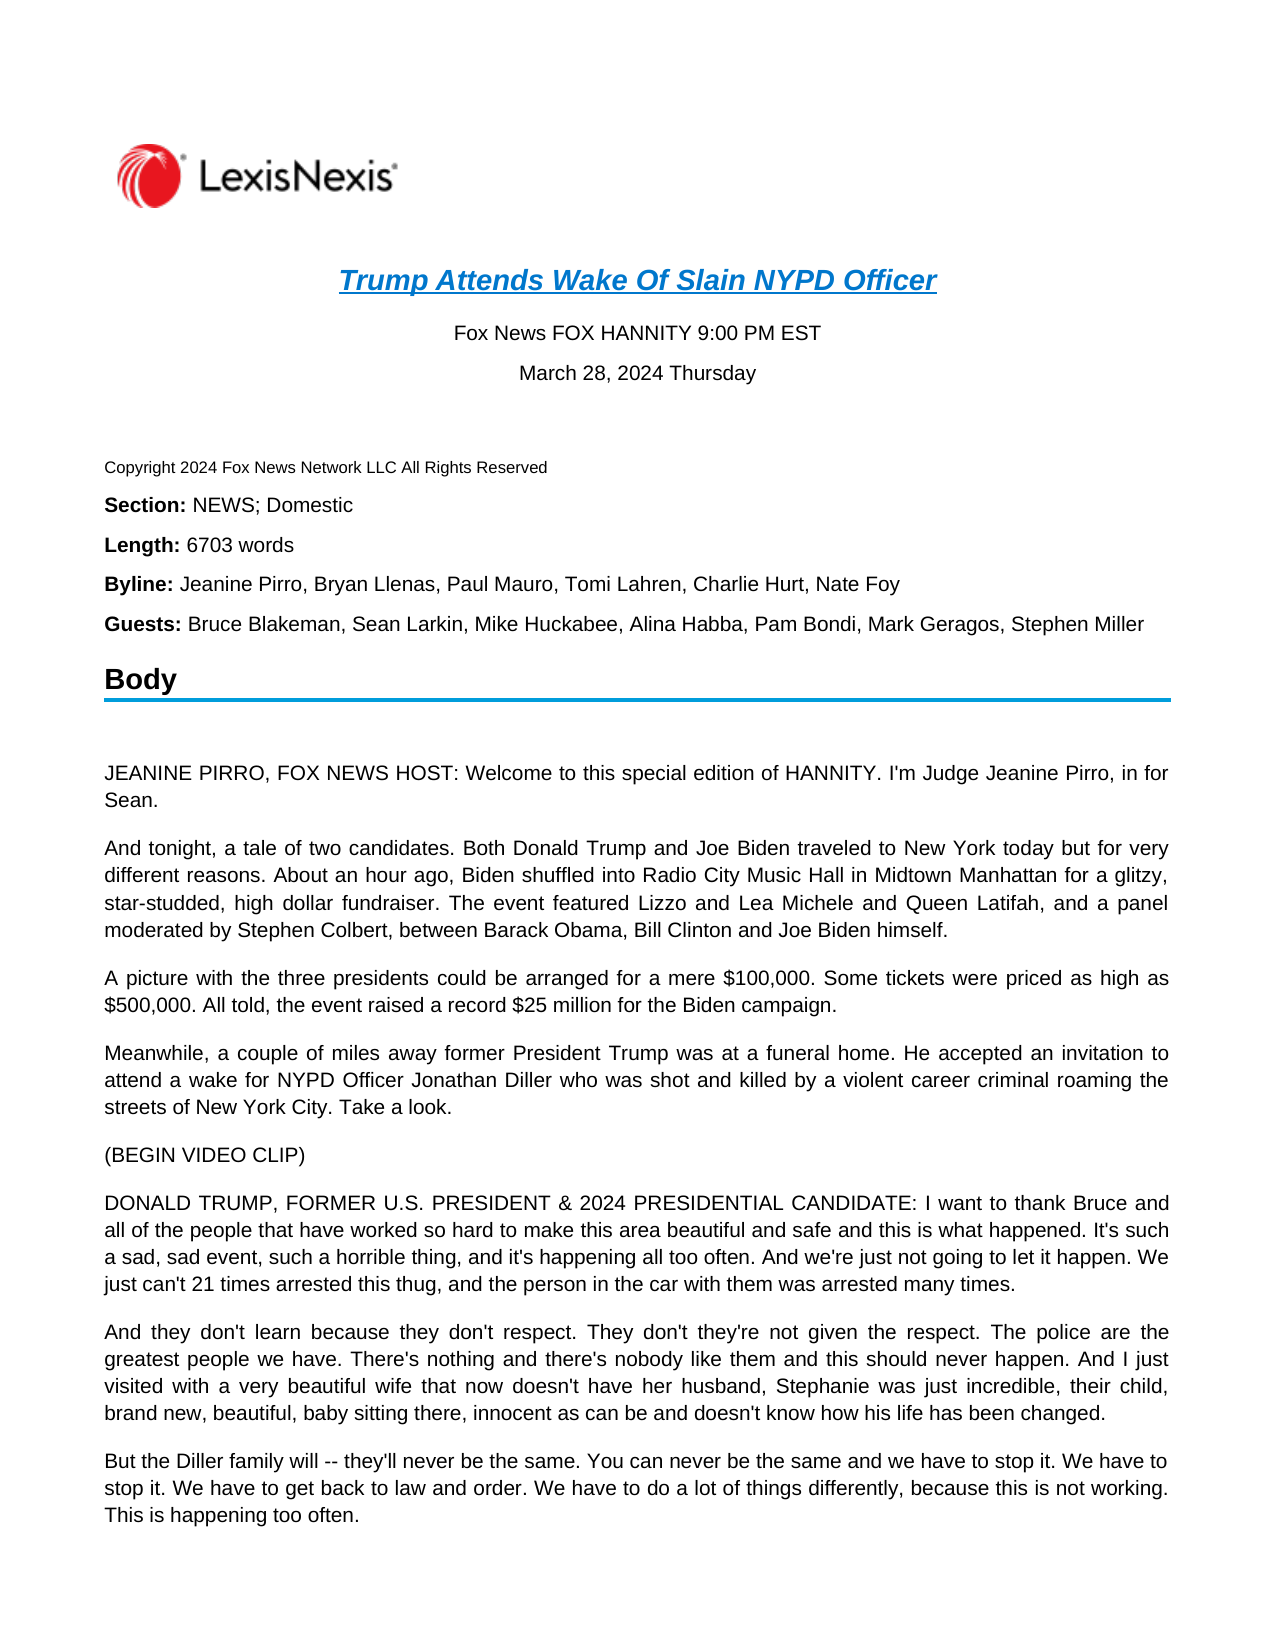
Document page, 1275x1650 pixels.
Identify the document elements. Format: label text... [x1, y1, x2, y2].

text Copyright 2024 Fox News Network LLC All Rights Reserved [104, 426, 1171, 477]
text Section: NEWS; Domestic [104, 490, 1171, 517]
text Guests: Bruce Blakeman, Sean Larkin, Mike Huckabee, Alina Habba, Pam Bondi, Mark Geragos, Stephen Miller [104, 608, 1171, 636]
text A picture with the three presidents could be arranged for a mere $100,000. Some tickets were priced as high as $500,000. All told, the event raised a record $25 million for the Biden campaign. [104, 962, 1171, 1016]
subtitle Trump Attends Wake Of Slain NYPD Officer [104, 261, 1171, 297]
text But the Diller family will -- they'll never be the same. You can never be the same and we have to stop it. We have to stop it. We have to get back to law and order. We have to do a lot of things differently, because this is not working. This is happening too often. [104, 1446, 1171, 1527]
text March 28, 2024 Thursday [104, 357, 1171, 384]
text And tonight, a tale of two candidates. Both Donald Trump and Joe Biden traveled to New York today but for very different reasons. About an hour ago, Biden shuffled into Radio City Music Hall in Midtown Manhattan for a glitzy, star-studded, high dollar fundraiser. The event featured Lizzo and Lea Michele and Queen Latifah, and a panel moderated by Stephen Colbert, between Barack Obama, Bill Clinton and Joe Biden himself. [104, 833, 1171, 941]
text JEANINE PIRRO, FOX NEWS HOST: Welcome to this special edition of HANNITY. I'm Judge Jeanine Pirro, in for Sean. [104, 758, 1171, 812]
text Fox News FOX HANNITY 9:00 PM EST [104, 318, 1171, 345]
text Byline: Jeanine Pirro, Bryan Llenas, Paul Mauro, Tomi Lahren, Charlie Hurt, Nate Foy [104, 569, 1171, 596]
text And they don't learn because they don't respect. They don't they're not given the respect. The police are the greatest people we have. There's nothing and there's nobody like them and this should never happen. And I just visited with a very beautiful wife that now doesn't have her husband, Stephanie was just incredible, their child, brand new, beautiful, baby sitting there, innocent as can be and doesn't know how his life has been changed. [104, 1316, 1171, 1425]
picture [104, 144, 412, 208]
text Body [104, 661, 1171, 696]
text (BEGIN VIDEO CLIP) [104, 1139, 1171, 1166]
text DONALD TRUMP, FORMER U.S. PRESIDENT & 2024 PRESIDENTIAL CANDIDATE: I want to thank Bruce and all of the people that have worked so hard to make this area beautiful and safe and this is what happened. It's such a sad, sad event, such a horrible thing, and it's happening all too often. And we're just not going to let it happen. We just can't 21 times arrested this thug, and the person in the car with them was arrested many times. [104, 1187, 1171, 1296]
text Meanwhile, a couple of miles away former President Trump was at a funeral home. He accepted an invitation to attend a wake for NYPD Officer Jonathan Diller who was shot and killed by a violent career criminal roaming the streets of New York City. Take a look. [104, 1037, 1171, 1118]
text Length: 6703 words [104, 529, 1171, 556]
